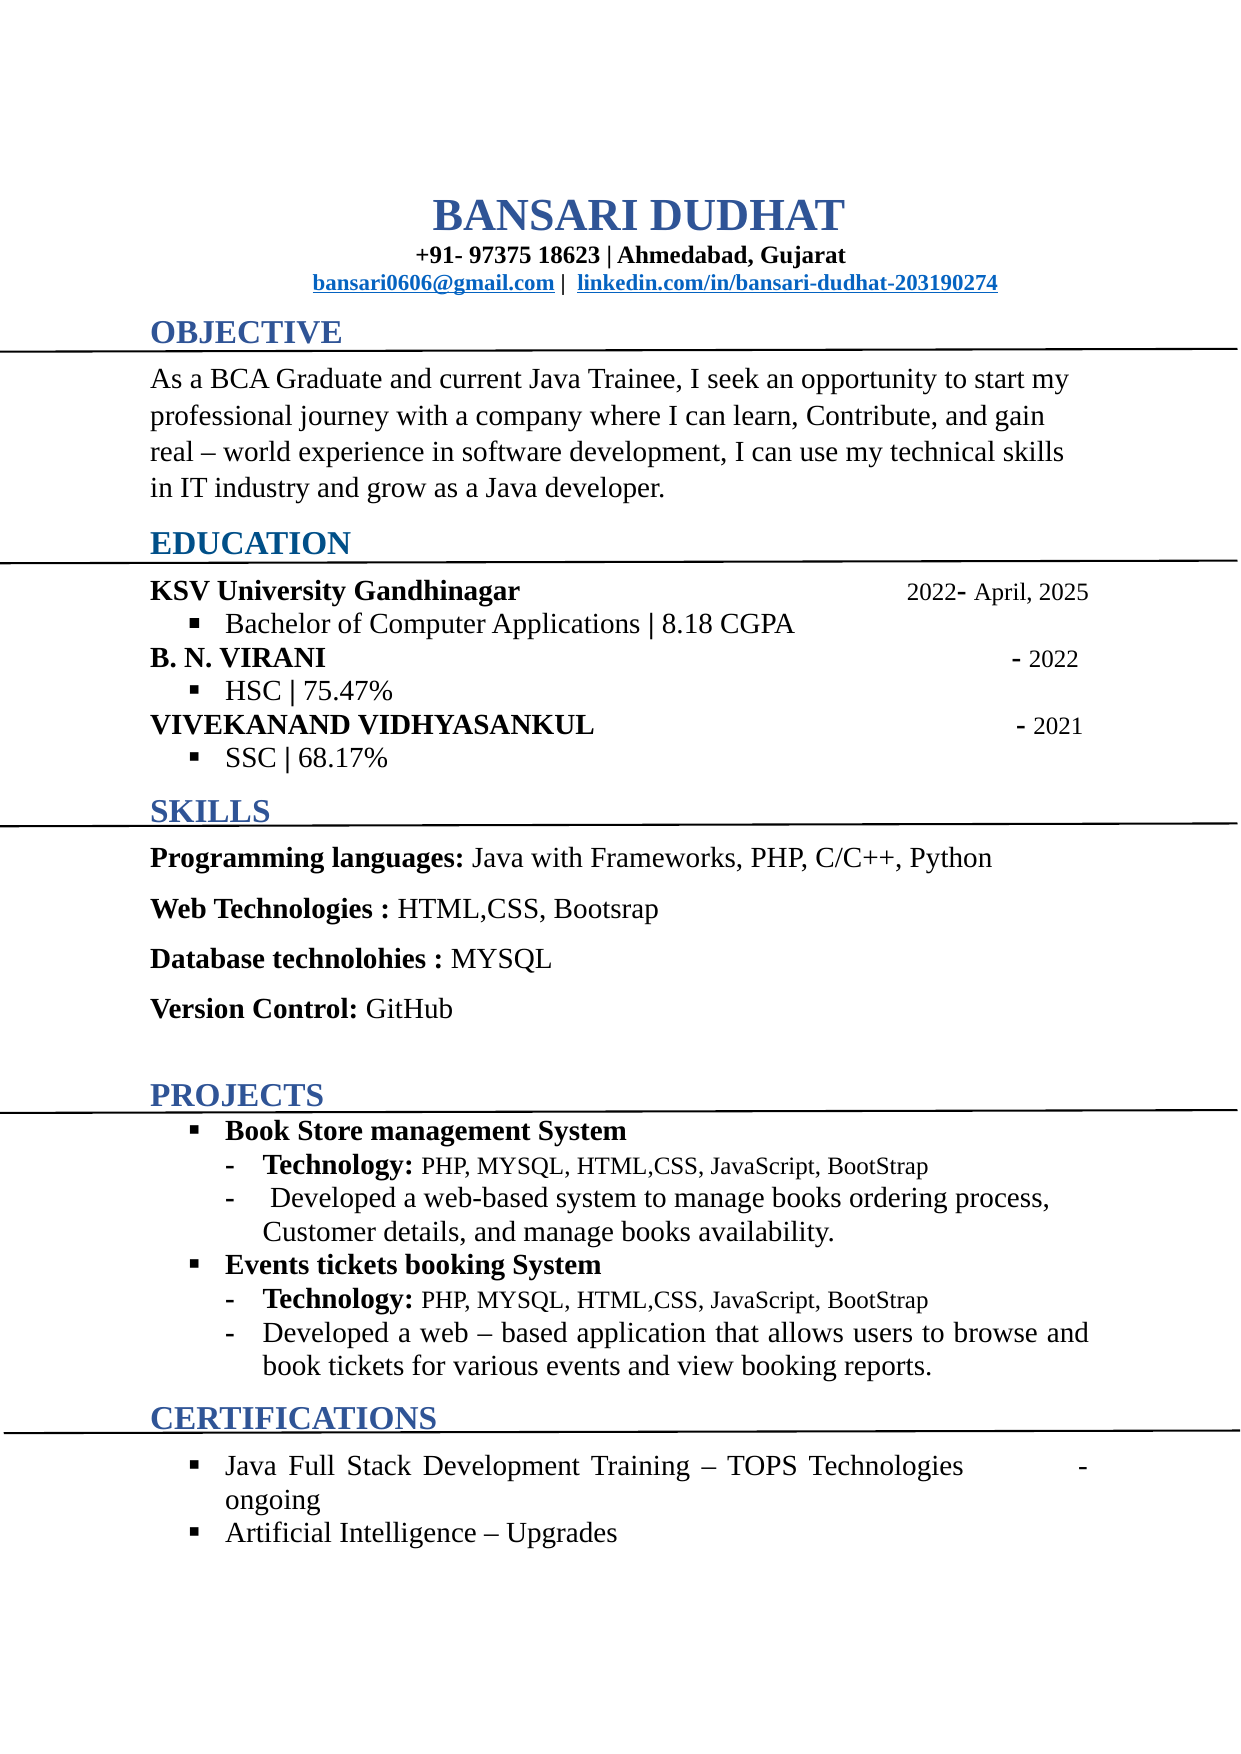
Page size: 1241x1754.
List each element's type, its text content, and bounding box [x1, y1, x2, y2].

list Technology: PHP, MYSQL, HTML,CSS, JavaScript, BootStrap [225, 1147, 1090, 1180]
list Bachelor of Computer Applications | 8.18 CGPA [187, 606, 1090, 640]
text KSV University Gandhinagar 2022- April, 2025 [150, 573, 1090, 606]
text As a BCA Graduate and current Java Trainee, I seek an opportunity to start my professional journey with a company where I can learn, Contribute, and gain real – world experience in software development, I can use my technical skills in IT industry and grow as a Java developer. [150, 362, 1090, 504]
text PROJECTS [150, 1075, 1090, 1111]
list Artificial Intelligence – Upgrades [187, 1515, 1090, 1549]
list SSC | 68.17% [187, 741, 1090, 774]
list Developed a web – based application that allows users to browse and book tickets for various events and view booking reports. [225, 1315, 1090, 1382]
text Web Technologies : HTML,CSS, Bootsrap [150, 891, 1090, 924]
text Programming languages: Java with Frameworks, PHP, C/C++, Python [150, 841, 1090, 874]
subtitle EDUCATION [150, 523, 1090, 561]
text B. N. VIRANI - 2022 [150, 640, 1090, 673]
list Developed a web-based system to manage books ordering process, Customer details, and manage books availability. [225, 1180, 1090, 1247]
list Technology: PHP, MYSQL, HTML,CSS, JavaScript, BootStrap [225, 1281, 1090, 1315]
text bansari0606@gmail.com | linkedin.com/in/bansari-dudhat-203190274 [150, 269, 1090, 295]
text Version Control: GitHub [150, 991, 1090, 1025]
text VIVEKANAND VIDHYASANKUL - 2021 [150, 707, 1090, 741]
subtitle BANSARI DUDHAT [375, 187, 1090, 240]
subtitle SKILLS [150, 791, 1090, 824]
subtitle CERTIFICATIONS [150, 1398, 1090, 1431]
text +91- 97375 18623 | Ahmedabad, Gujarat [150, 240, 1090, 269]
list Events tickets booking System [187, 1247, 1090, 1281]
text Database technolohies : MYSQL [150, 941, 1090, 974]
subtitle OBJECTIVE [150, 312, 1090, 350]
list Book Store management System [187, 1113, 1090, 1147]
list Java Full Stack Development Training – TOPS Technologies - ongoing [187, 1448, 1090, 1515]
list HSC | 75.47% [187, 673, 1090, 707]
